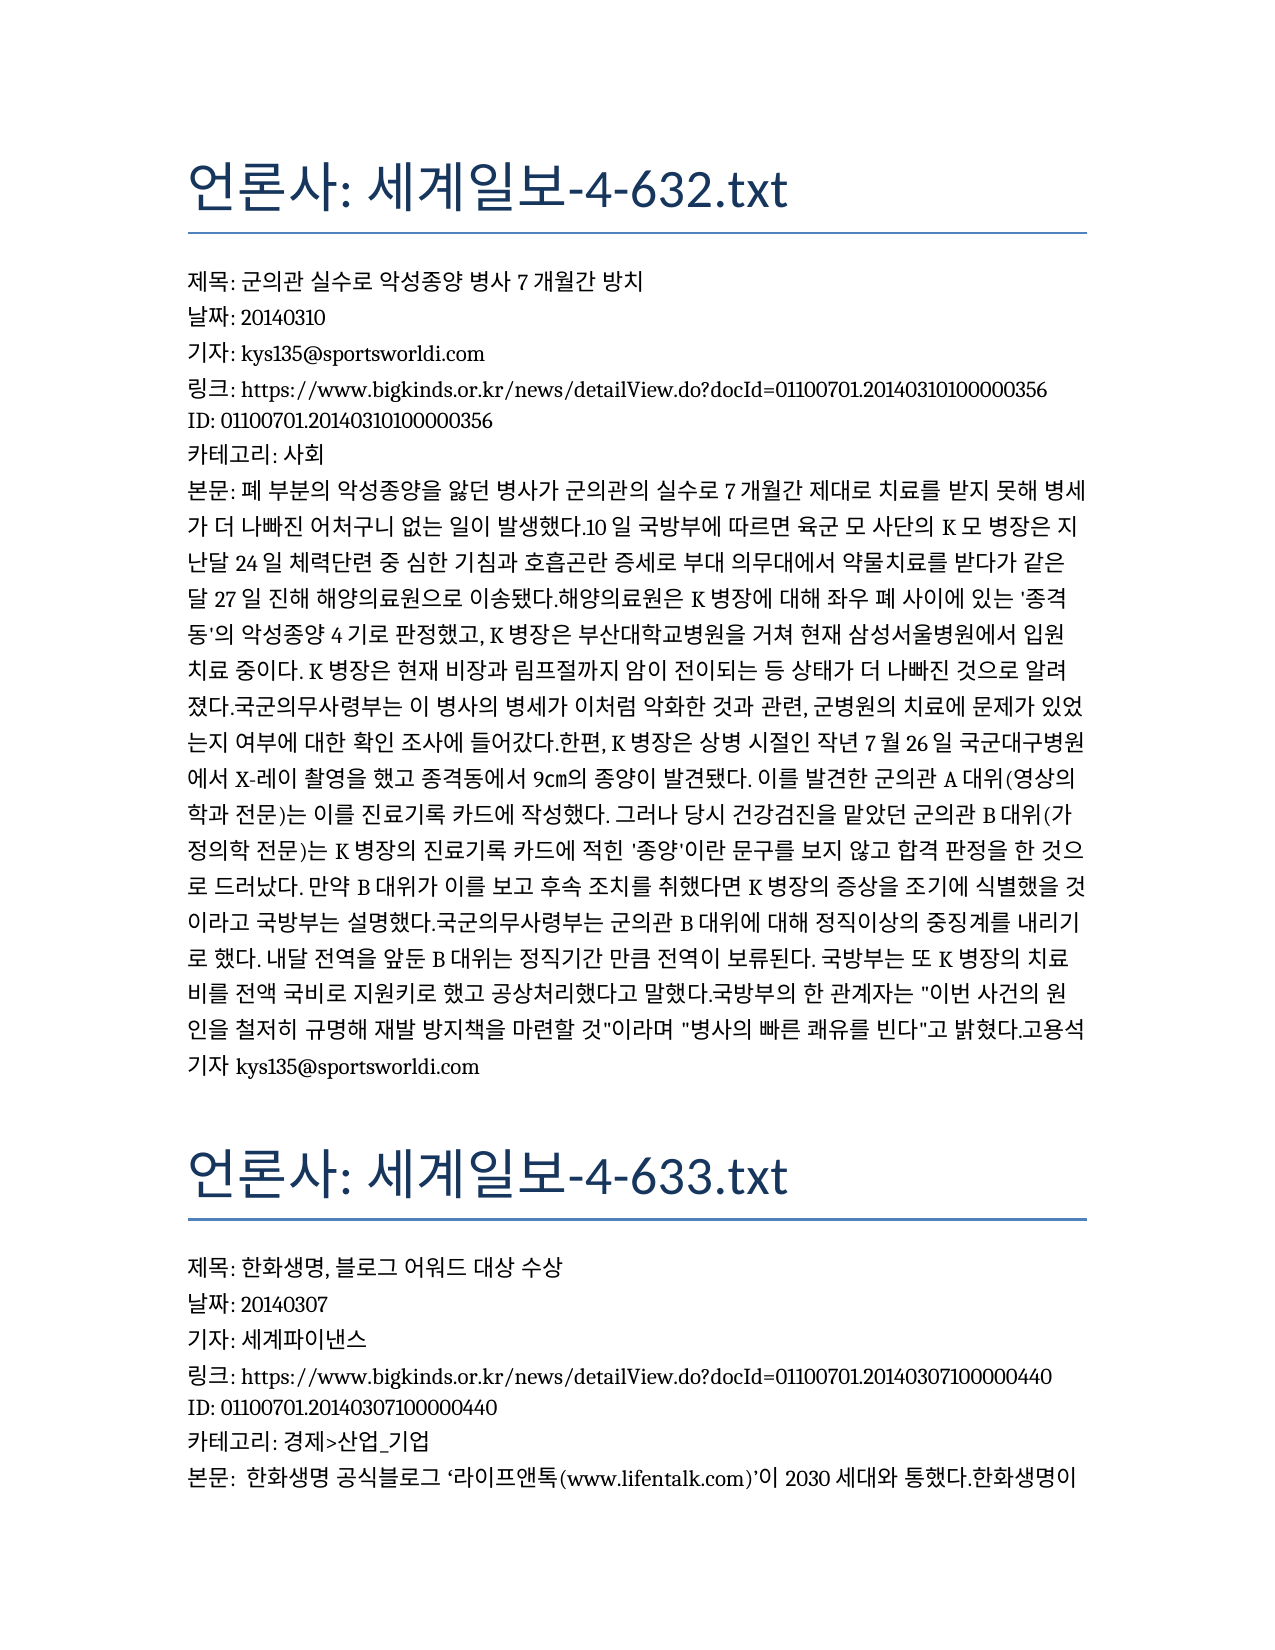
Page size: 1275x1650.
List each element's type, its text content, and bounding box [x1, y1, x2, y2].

text 제목: 군의관 실수로 악성종양 병사 7개월간 방치 날짜: 20140310 기자: kys135@sportsworldi.com 링크: https://www.bigkinds.or.kr/news/detailView.do?docId=01100701.20140310100000356 ID: 01100701.20140310100000356 카테고리: 사회 본문: 폐 부분의 악성종양을 앓던 병사가 군의관의 실수로 7개월간 제대로 치료를 받지 못해 병세가 더 나빠진 어처구니 없는 일이 발생했다.10일 국방부에 따르면 육군 모 사단의 K모 병장은 지난달 24일 체력단련 중 심한 기침과 호흡곤란 증세로 부대 의무대에서 약물치료를 받다가 같은 달 27일 진해 해양의료원으로 이송됐다.해양의료원은 K 병장에 대해 좌우 폐 사이에 있는 '종격동'의 악성종양 4기로 판정했고, K 병장은 부산대학교병원을 거쳐 현재 삼성서울병원에서 입원 치료 중이다. K 병장은 현재 비장과 림프절까지 암이 전이되는 등 상태가 더 나빠진 것으로 알려졌다.국군의무사령부는 이 병사의 병세가 이처럼 악화한 것과 관련, 군병원의 치료에 문제가 있었는지 여부에 대한 확인 조사에 들어갔다.한편, K 병장은 상병 시절인 작년 7월26일 국군대구병원에서 X-레이 촬영을 했고 종격동에서 9㎝의 종양이 발견됐다. 이를 발견한 군의관 A 대위(영상의학과 전문)는 이를 진료기록 카드에 작성했다. 그러나 당시 건강검진을 맡았던 군의관 B 대위(가정의학 전문)는 K 병장의 진료기록 카드에 적힌 '종양'이란 문구를 보지 않고 합격 판정을 한 것으로 드러났다. 만약 B 대위가 이를 보고 후속 조치를 취했다면 K 병장의 증상을 조기에 식별했을 것이라고 국방부는 설명했다.국군의무사령부는 군의관 B 대위에 대해 정직이상의 중징계를 내리기로 했다. 내달 전역을 앞둔 B 대위는 정직기간 만큼 전역이 보류된다. 국방부는 또 K 병장의 치료비를 전액 국비로 지원키로 했고 공상처리했다고 말했다.국방부의 한 관계자는 "이번 사건의 원인을 철저히 규명해 재발 방지책을 마련할 것"이라며 "병사의 빠른 쾌유를 빈다"고 밝혔다.고용석 기자 kys135@sportsworldi.com [187, 265, 1087, 1112]
title 언론사: 세계일보-4-632.txt [187, 150, 1087, 234]
title 언론사: 세계일보-4-633.txt [187, 1136, 1087, 1221]
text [187, 1252, 1087, 1493]
